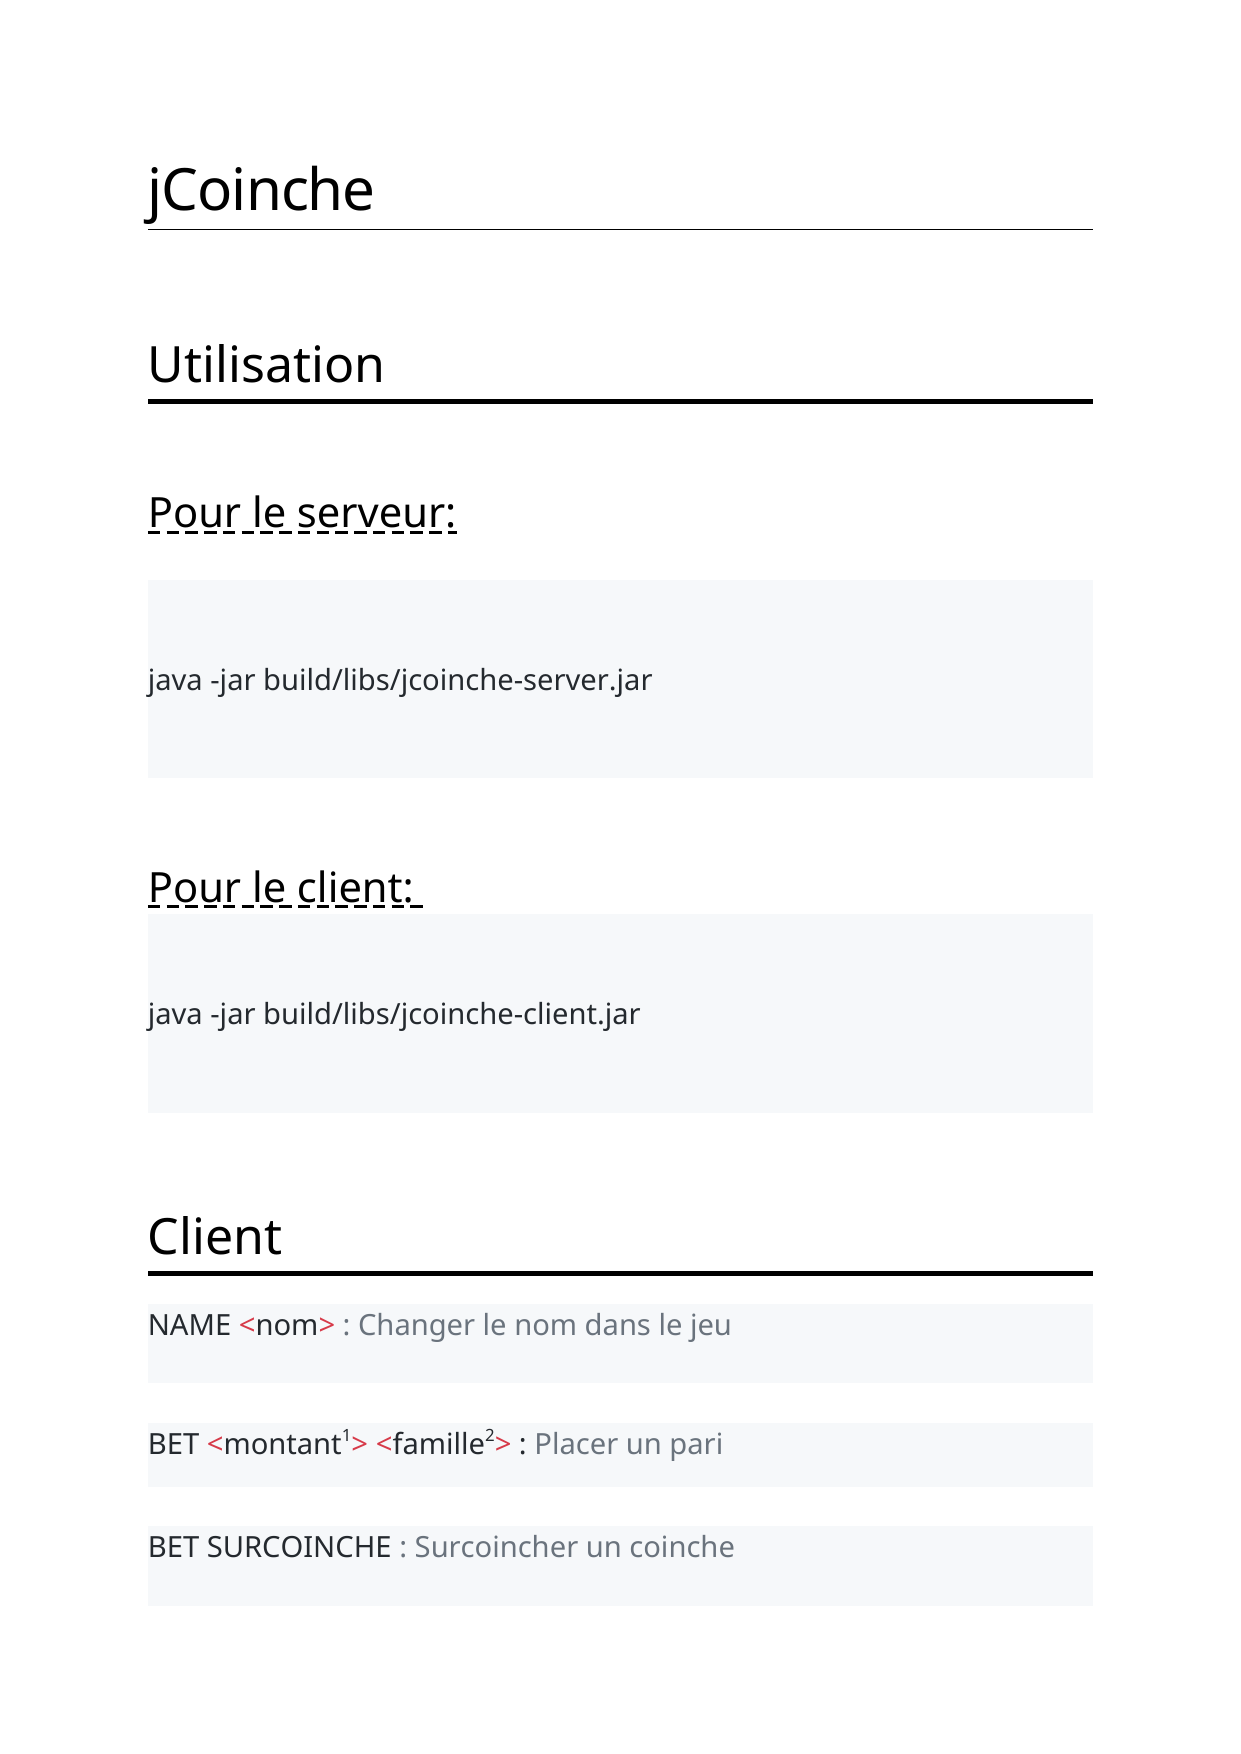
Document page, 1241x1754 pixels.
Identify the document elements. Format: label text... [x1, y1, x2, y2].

text java -jar build/libs/jcoinche-server.jar [148, 659, 1093, 699]
text java -jar build/libs/jcoinche-client.jar [148, 994, 1093, 1033]
text Client [148, 1201, 1093, 1271]
title jCoinche [148, 148, 1093, 229]
text BET SURCOINCHE : Surcoincher un coinche [148, 1526, 1093, 1566]
text NAME <nom> : Changer le nom dans le jeu [148, 1304, 1093, 1344]
text Utilisation [148, 329, 1093, 399]
text Pour le client: [148, 857, 1093, 914]
text BET <montant1> <famille2> : Placer un pari [148, 1423, 1093, 1463]
text Pour le serveur: [148, 483, 1093, 540]
